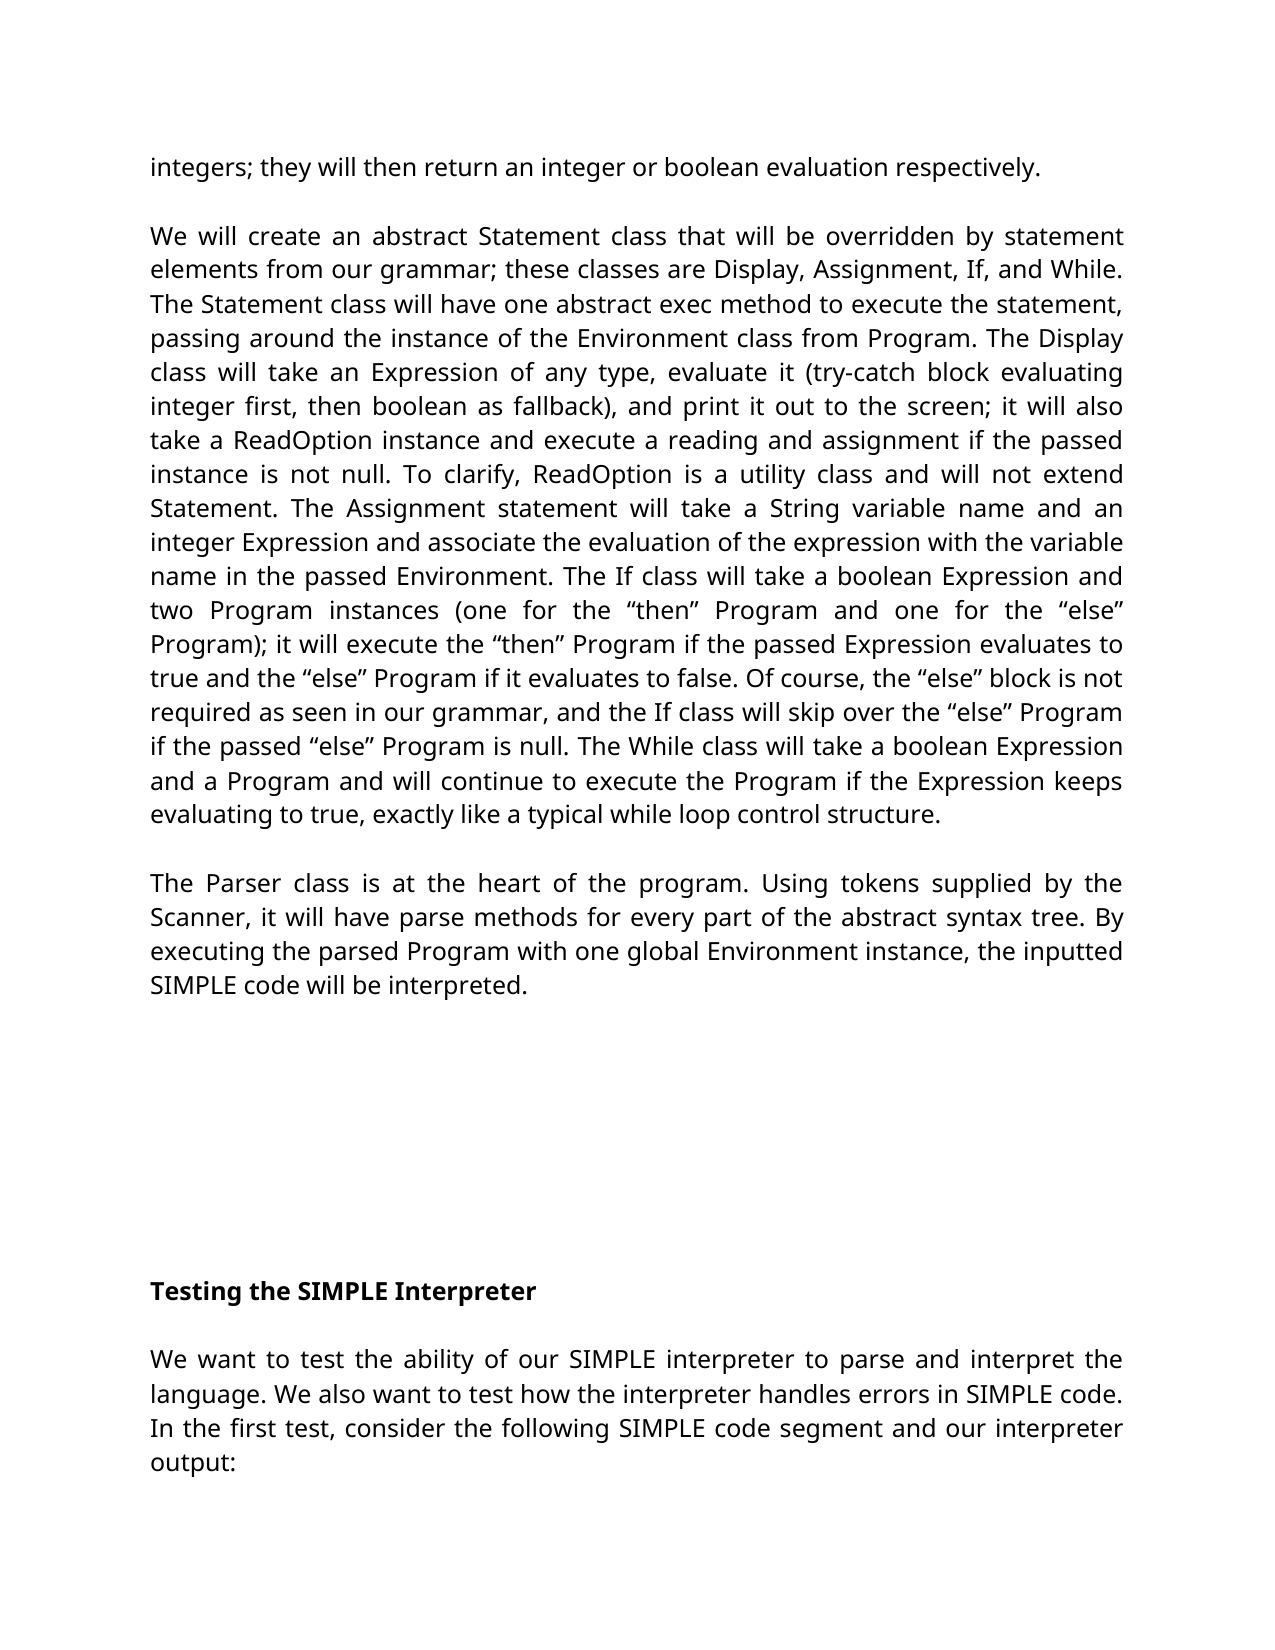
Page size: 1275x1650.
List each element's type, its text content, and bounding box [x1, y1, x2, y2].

text Testing the SIMPLE Interpreter [150, 1274, 1125, 1308]
text The Parser class is at the heart of the program. Using tokens supplied by the Scanner, it will have parse methods for every part of the abstract syntax tree. By executing the parsed Program with one global Environment instance, the inputted SIMPLE code will be interpreted. [150, 865, 1125, 1002]
text We will create an abstract Statement class that will be overridden by statement elements from our grammar; these classes are Display, Assignment, If, and While. The Statement class will have one abstract exec method to execute the statement, passing around the instance of the Environment class from Program. The Display class will take an Expression of any type, evaluate it (try-catch block evaluating integer first, then boolean as fallback), and print it out to the screen; it will also take a ReadOption instance and execute a reading and assignment if the passed instance is not null. To clarify, ReadOption is a utility class and will not extend Statement. The Assignment statement will take a String variable name and an integer Expression and associate the evaluation of the expression with the variable name in the passed Environment. The If class will take a boolean Expression and two Program instances (one for the “then” Program and one for the “else” Program); it will execute the “then” Program if the passed Expression evaluates to true and the “else” Program if it evaluates to false. Of course, the “else” block is not required as seen in our grammar, and the If class will skip over the “else” Program if the passed “else” Program is null. The While class will take a boolean Expression and a Program and will continue to execute the Program if the Expression keeps evaluating to true, exactly like a typical while loop control structure. [150, 218, 1125, 831]
text We want to test the ability of our SIMPLE interpreter to parse and interpret the language. We also want to test how the interpreter handles errors in SIMPLE code. In the first test, consider the following SIMPLE code segment and our interpreter output: [150, 1342, 1125, 1478]
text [150, 150, 1125, 184]
